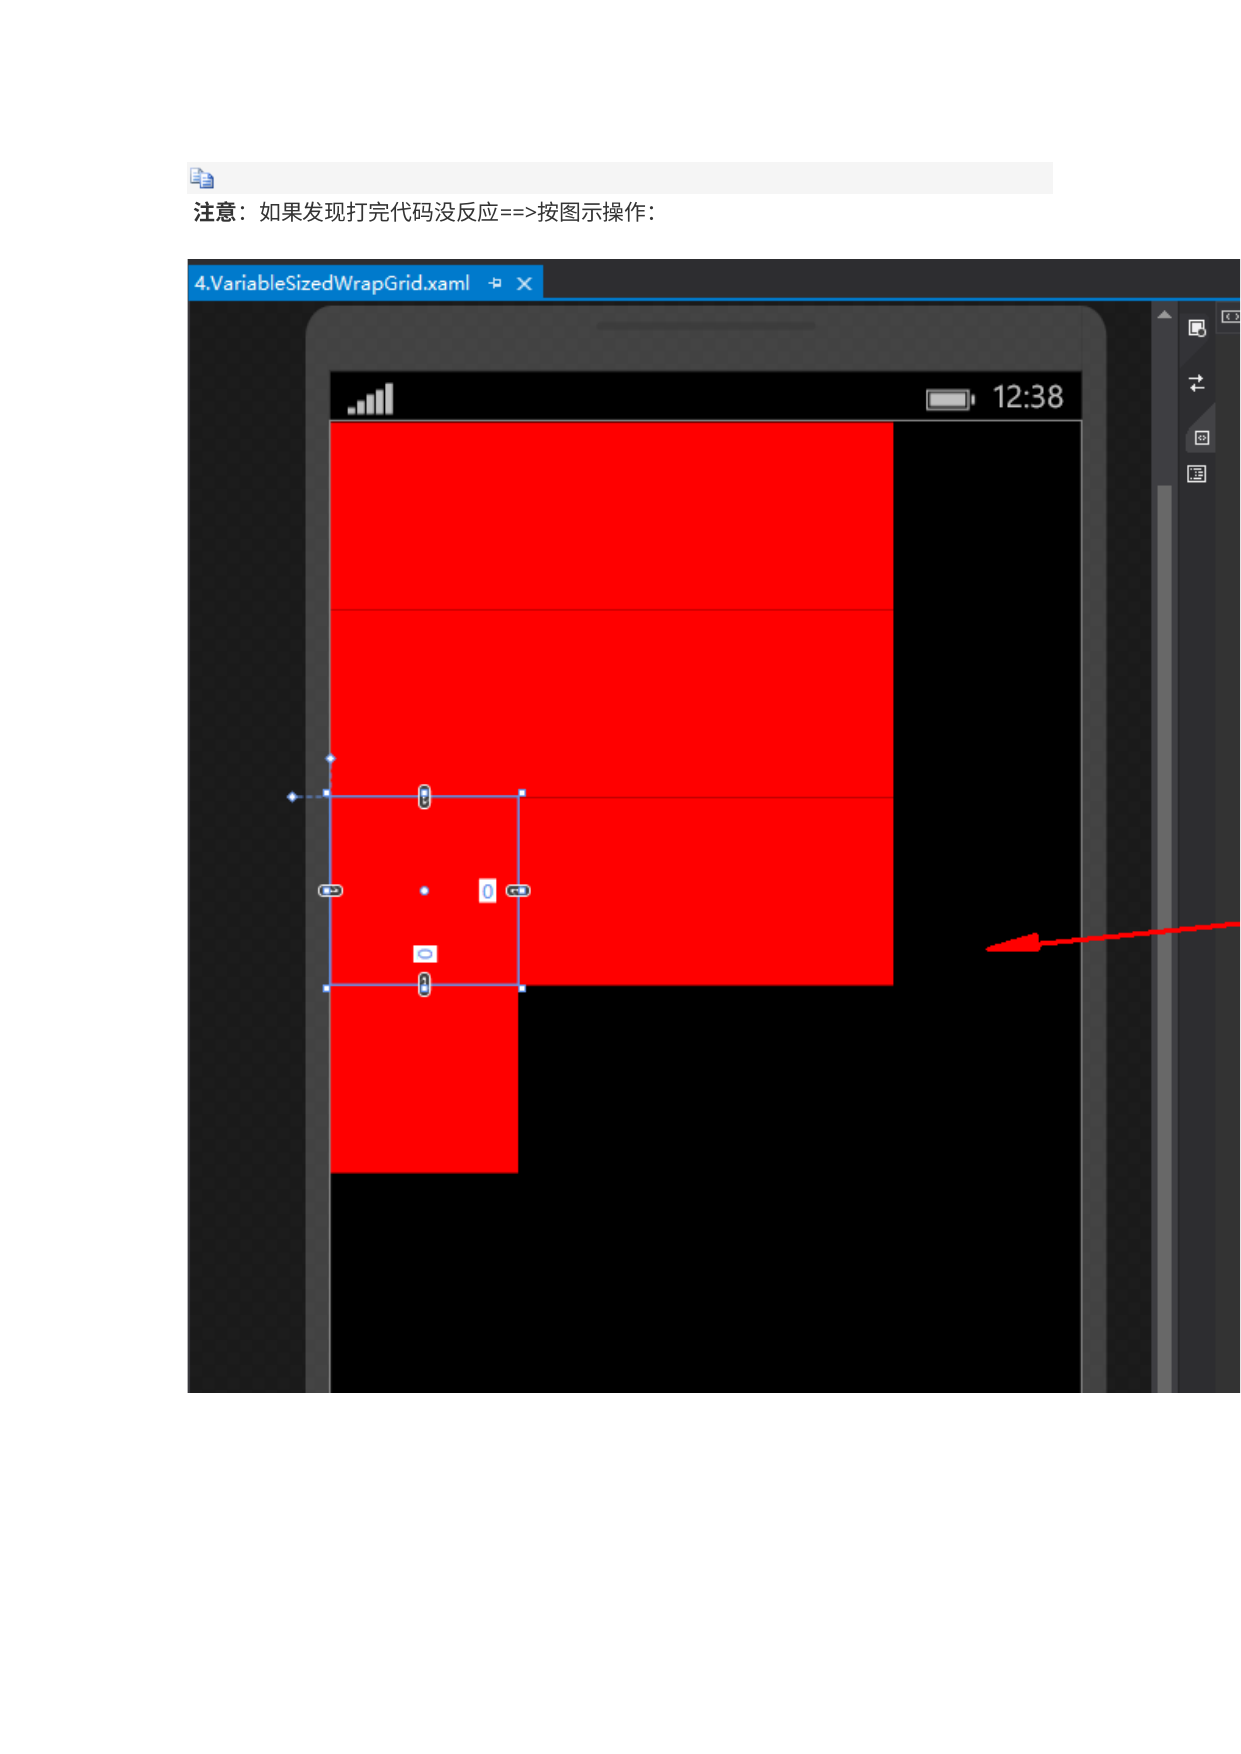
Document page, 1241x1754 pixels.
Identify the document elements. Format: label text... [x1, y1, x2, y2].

text 注意：如果发现打完代码没反应==>按图示操作： [187, 194, 1053, 227]
picture [187, 162, 219, 194]
picture [187, 259, 1241, 1393]
